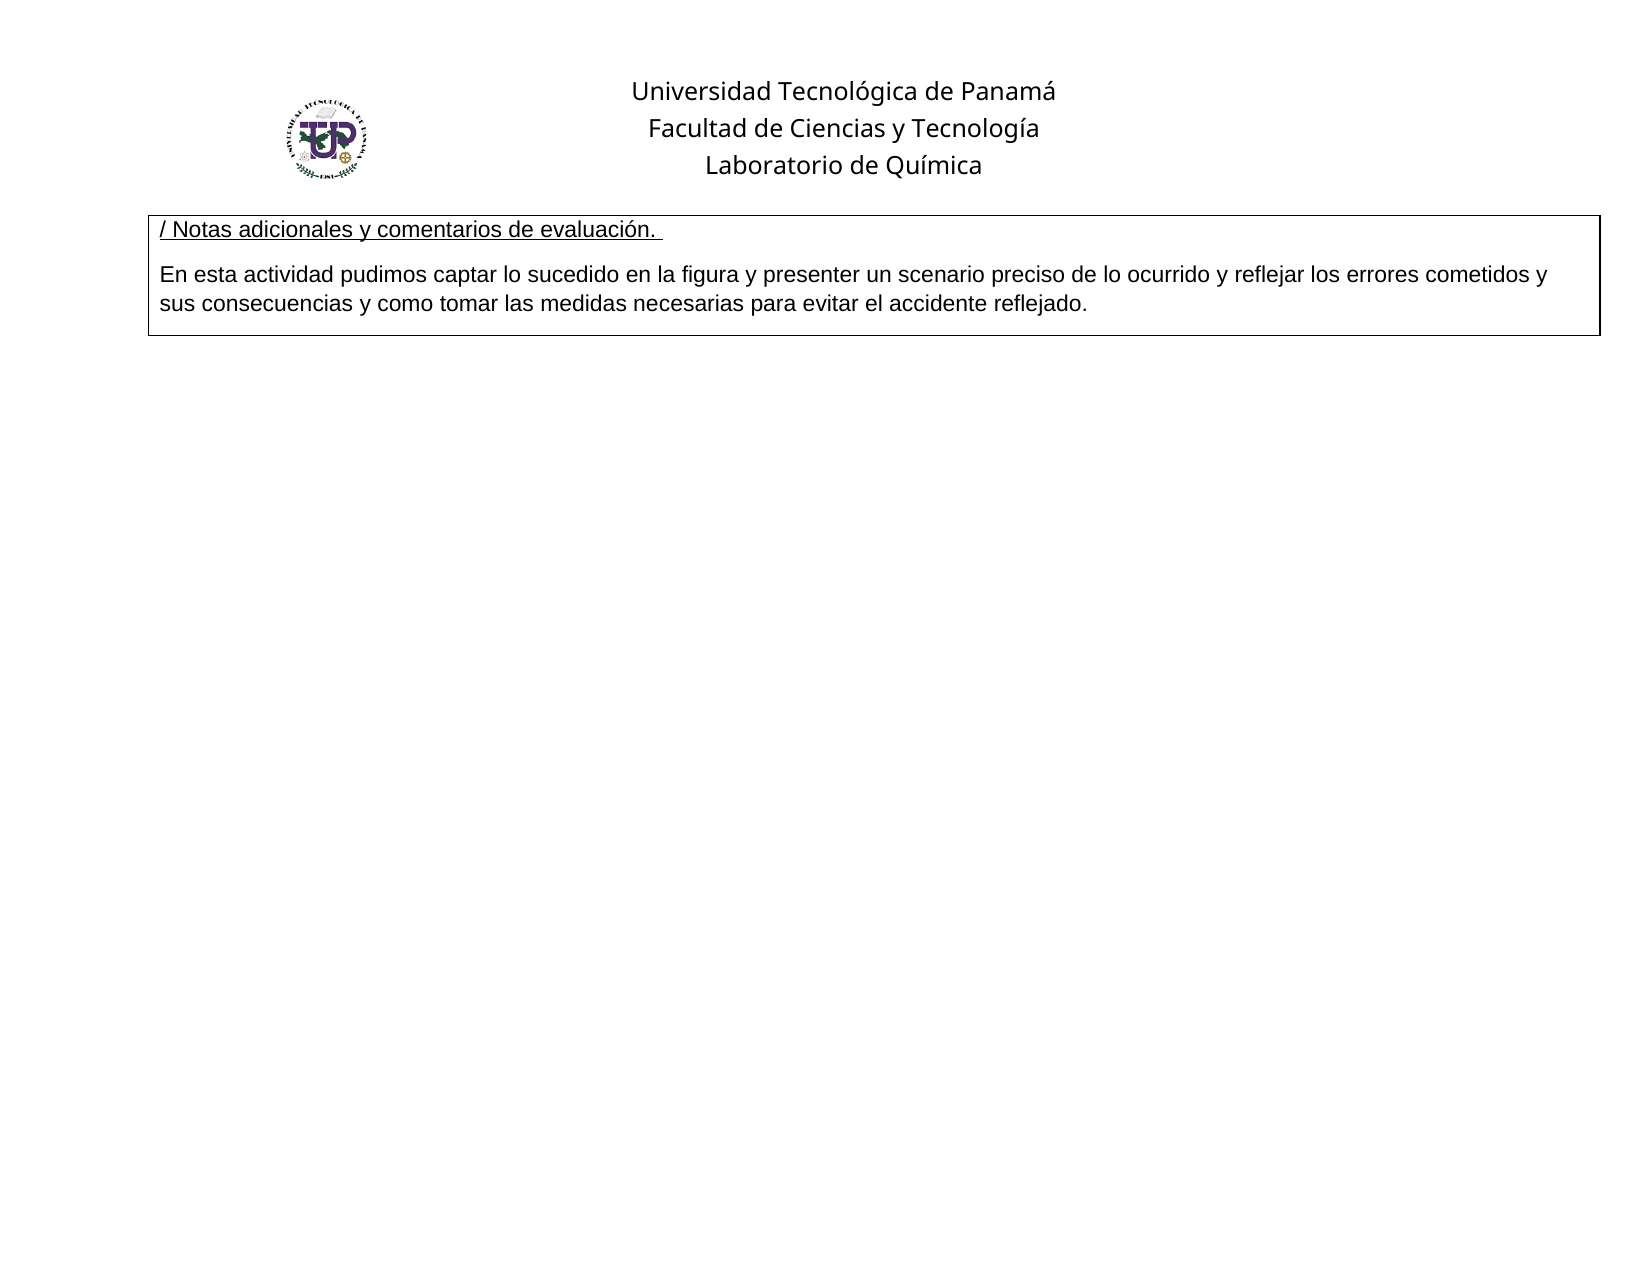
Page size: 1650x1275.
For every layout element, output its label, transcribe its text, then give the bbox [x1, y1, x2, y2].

picture [286, 100, 367, 179]
